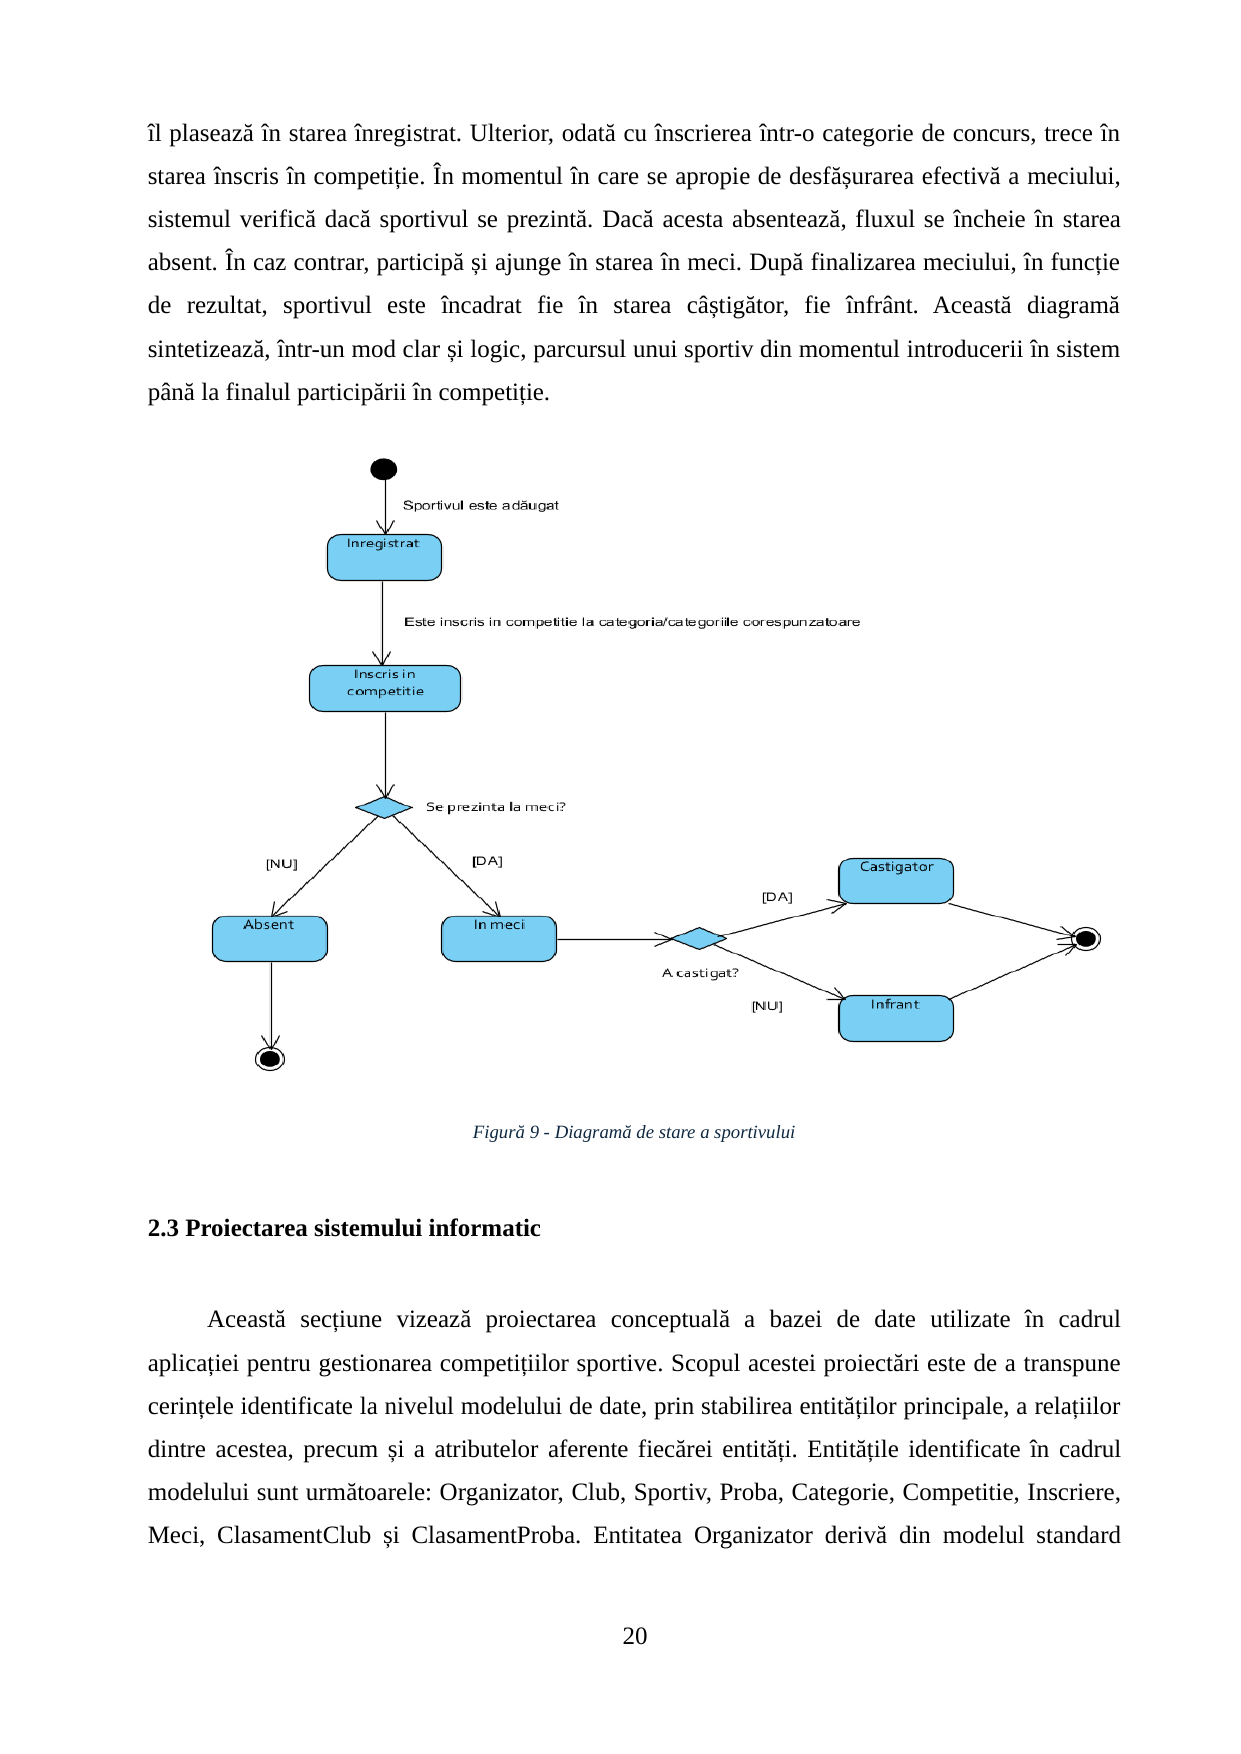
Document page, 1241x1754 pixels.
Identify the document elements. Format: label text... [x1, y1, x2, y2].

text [148, 118, 1122, 406]
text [148, 1304, 1122, 1549]
text Figură 9 - Diagramă de stare a sportivului [148, 1121, 1122, 1143]
subtitle 2.3 Proiectarea sistemului informatic [148, 1213, 1122, 1242]
picture [147, 436, 1130, 1101]
